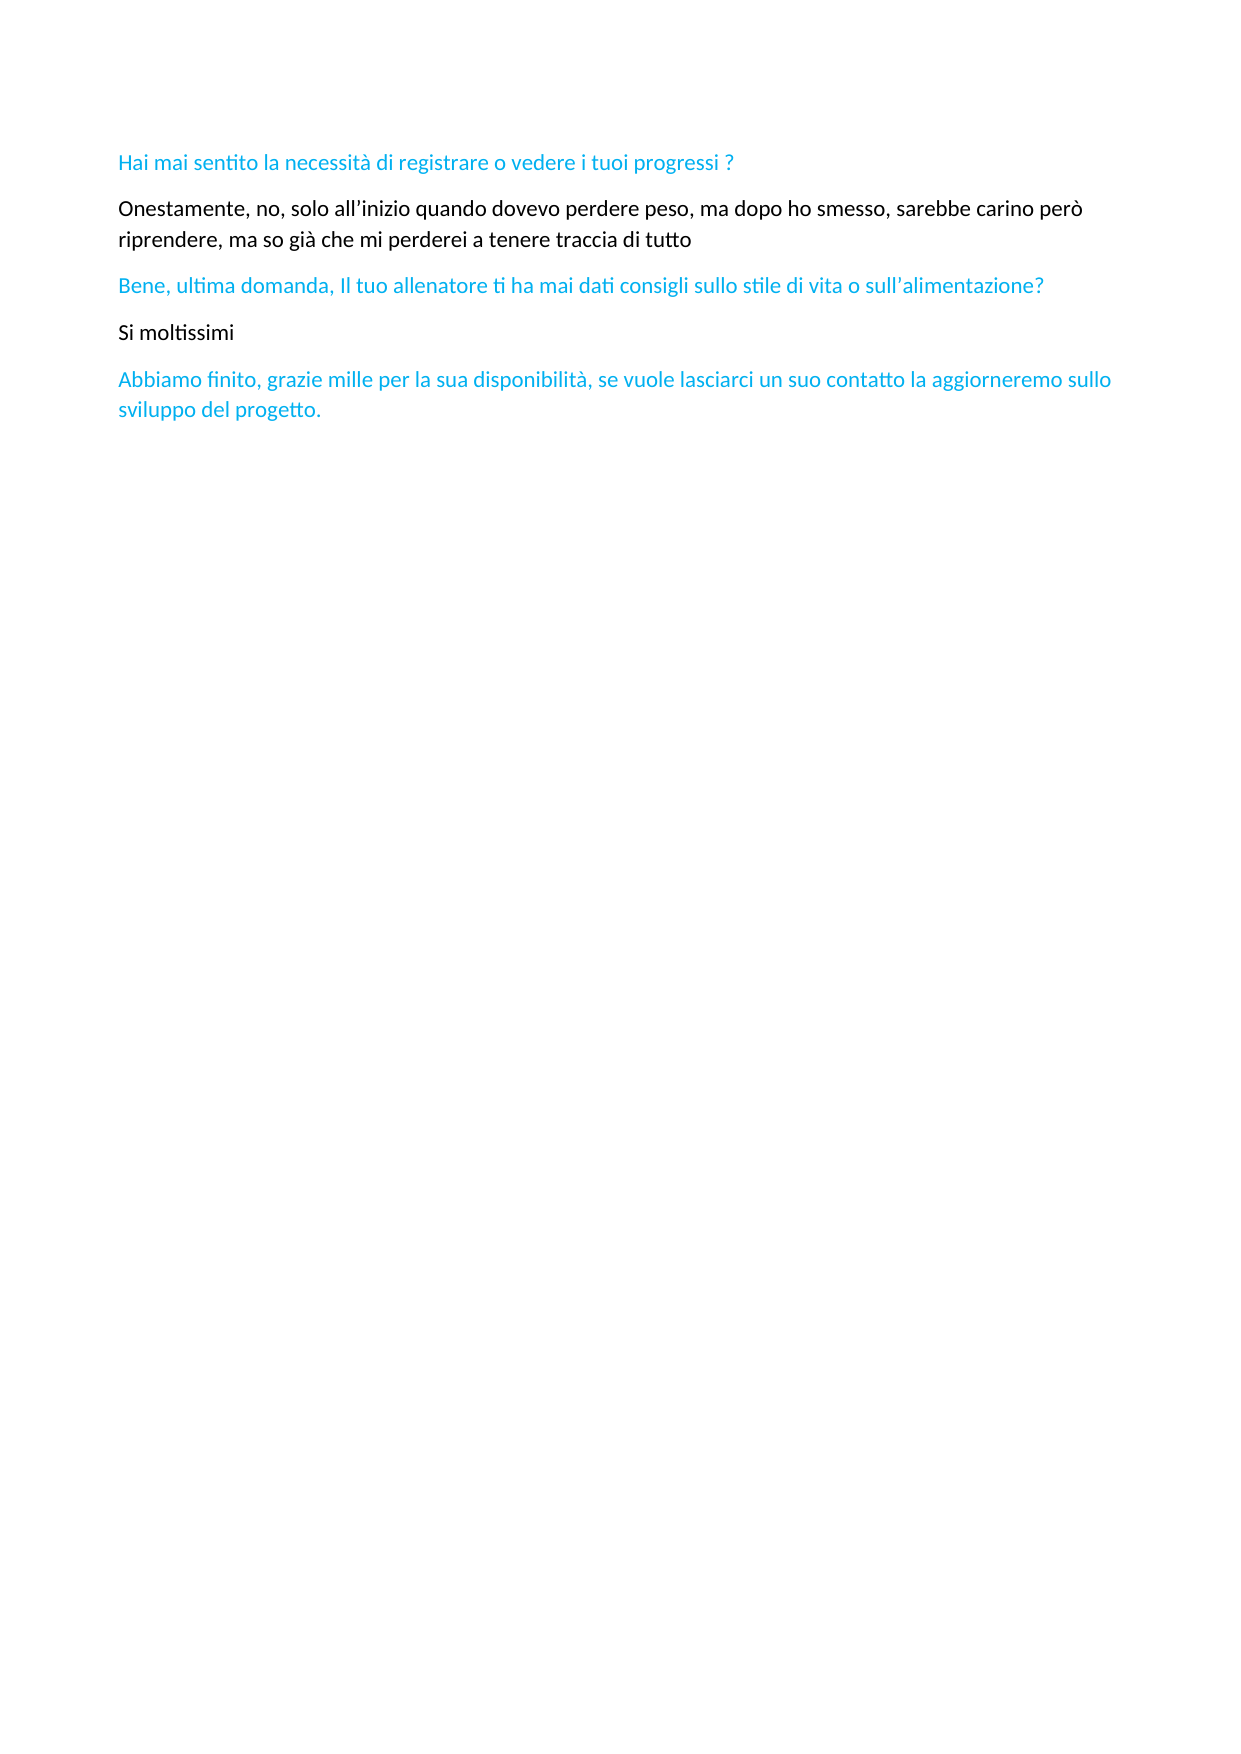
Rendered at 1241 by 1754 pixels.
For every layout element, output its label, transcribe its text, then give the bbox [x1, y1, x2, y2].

text Si moltissimi [118, 318, 1122, 346]
text Onestamente, no, solo all’inizio quando dovevo perdere peso, ma dopo ho smesso, sarebbe carino però riprendere, ma so già che mi perderei a tenere traccia di tutto [118, 194, 1122, 253]
text Hai mai sentito la necessità di registrare o vedere i tuoi progressi ? [118, 148, 1122, 176]
text Abbiamo finito, grazie mille per la sua disponibilità, se vuole lasciarci un suo contatto la aggiorneremo sullo sviluppo del progetto. [118, 365, 1122, 423]
text Bene, ultima domanda, Il tuo allenatore ti ha mai dati consigli sullo stile di vita o sull’alimentazione? [118, 272, 1122, 299]
